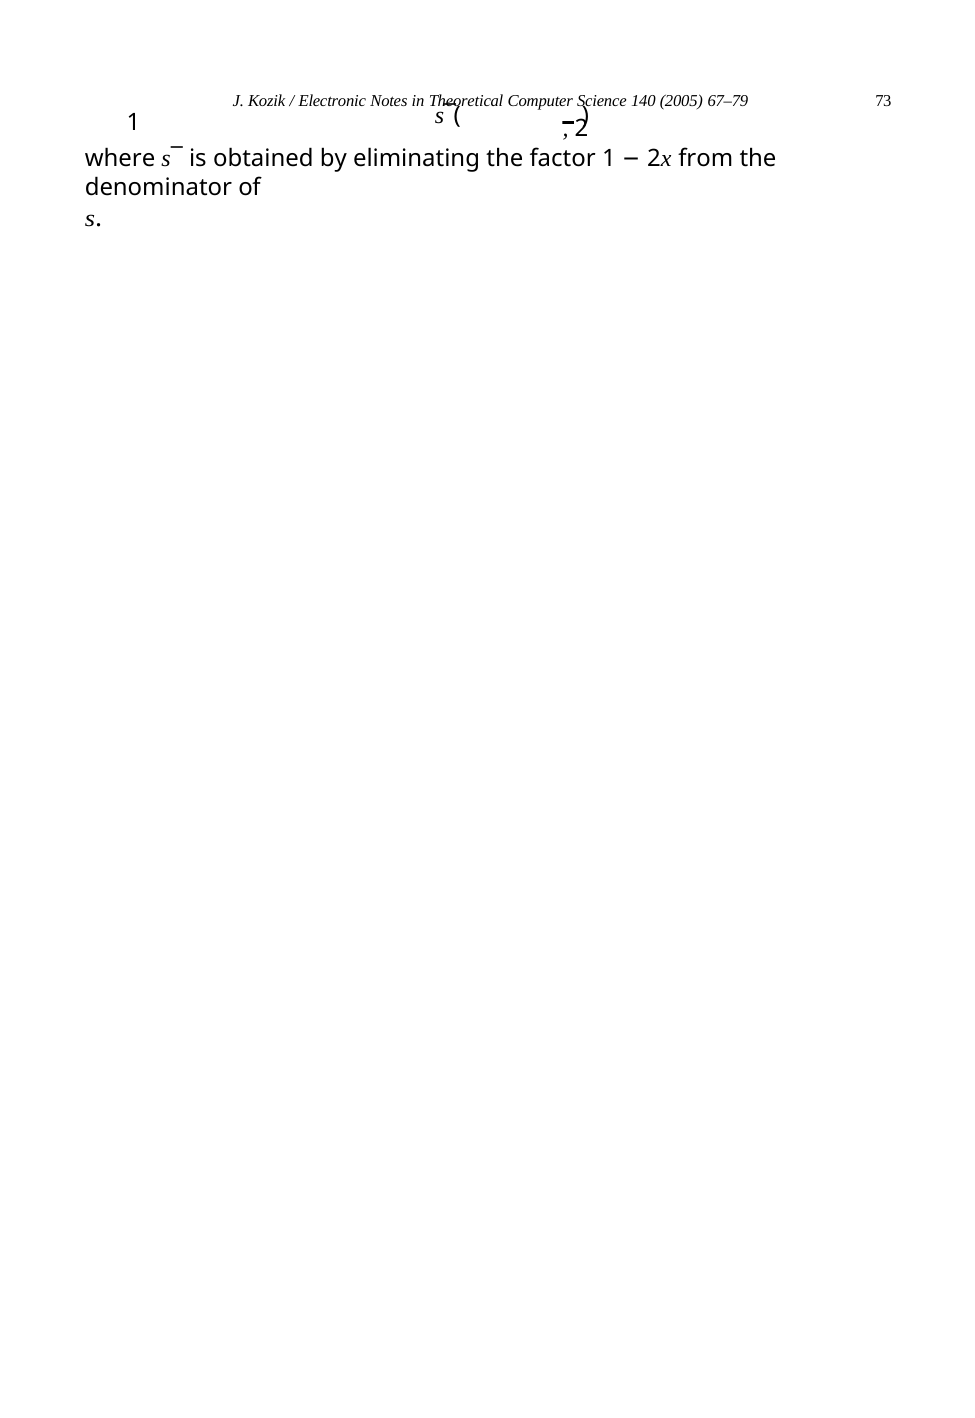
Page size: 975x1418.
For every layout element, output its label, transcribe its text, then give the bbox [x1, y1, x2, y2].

text where s¯ is obtained by eliminating the factor 1 − 2x from the denominator of [84, 143, 908, 202]
text 1 [126, 110, 452, 135]
text s. [84, 202, 908, 233]
text = s¯( ), 2 [514, 110, 594, 143]
